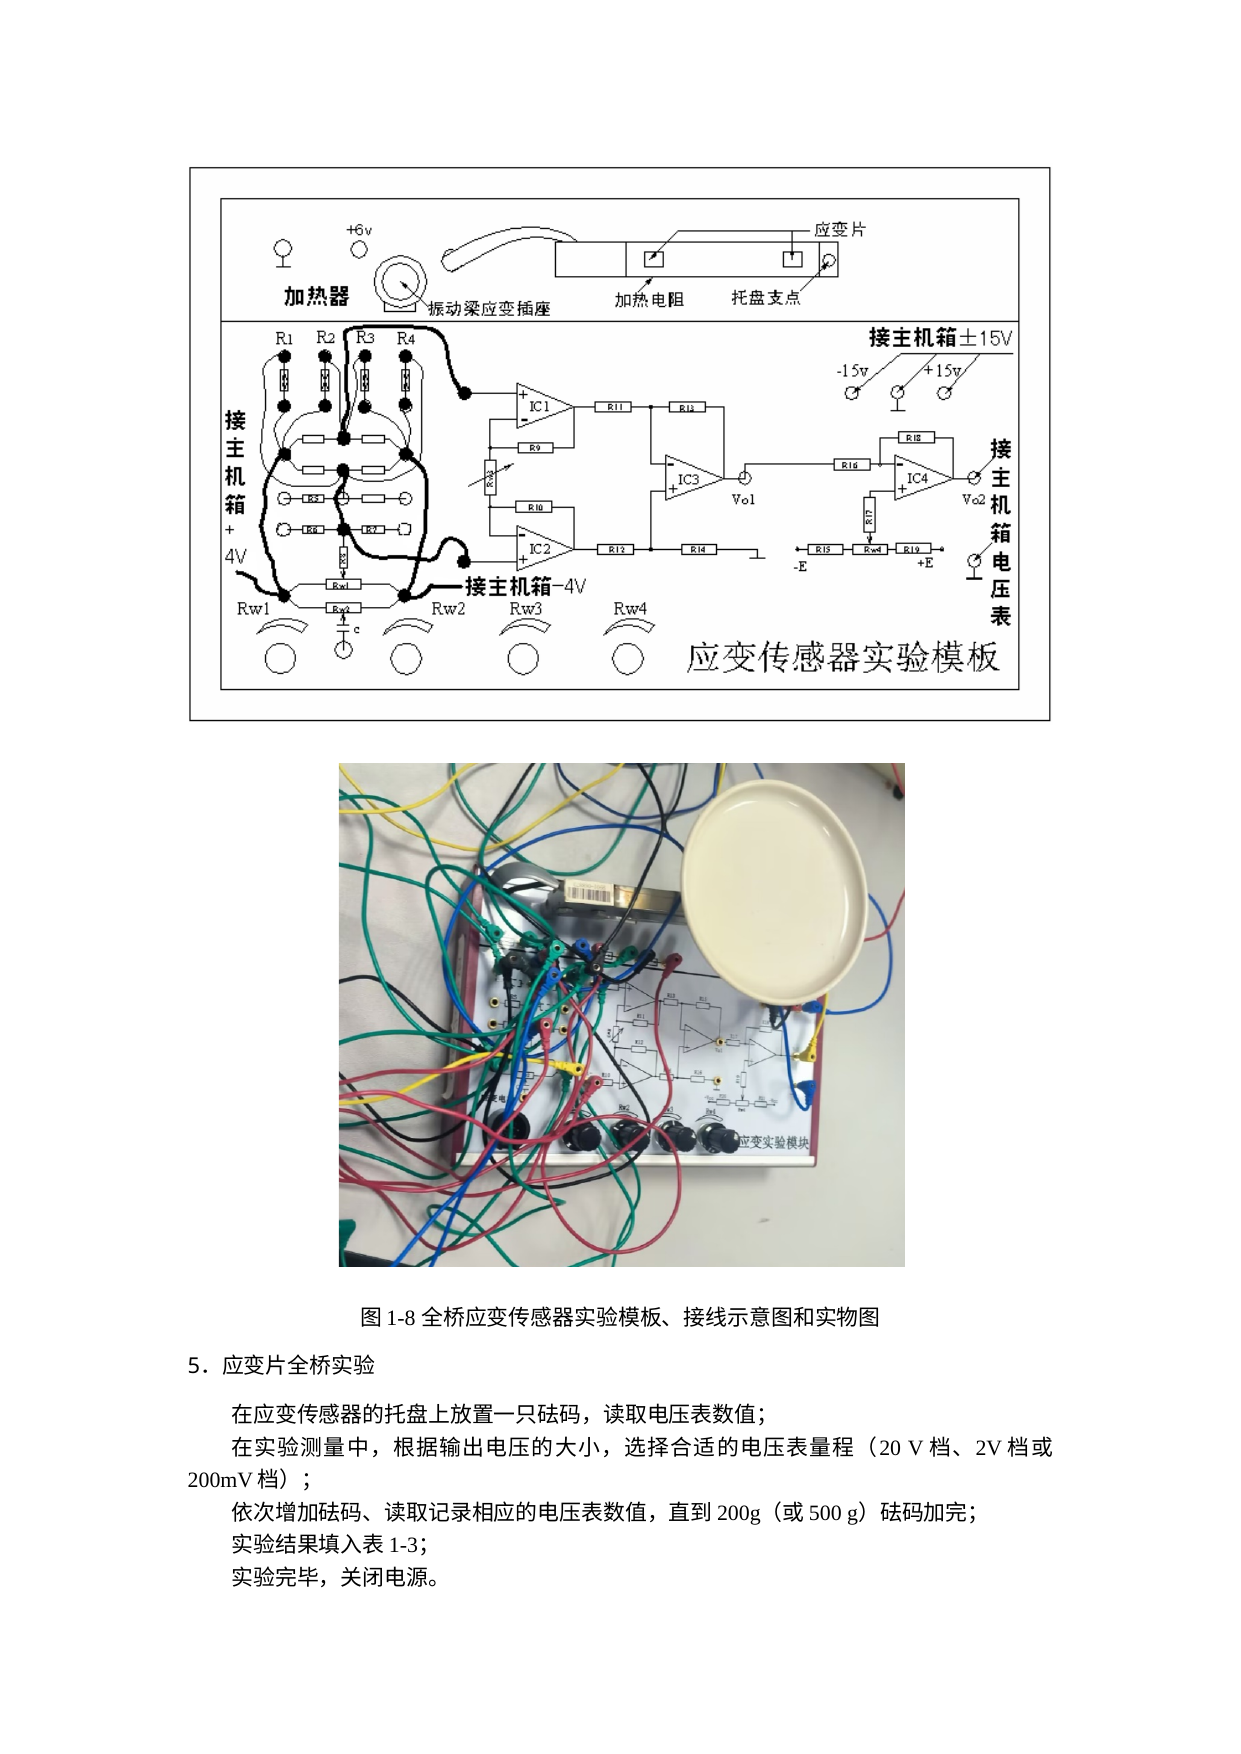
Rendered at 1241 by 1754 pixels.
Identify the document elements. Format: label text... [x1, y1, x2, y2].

text 图1-8 全桥应变传感器实验模板、接线示意图和实物图 [187, 1299, 1053, 1332]
text 实验完毕，关闭电源。 [187, 1559, 1053, 1592]
picture [338, 763, 905, 1267]
text 实验结果填入表1-3； [187, 1527, 1053, 1559]
picture [187, 162, 1053, 725]
text 在实验测量中，根据输出电压的大小，选择合适的电压表量程（20 V档、2V档或200mV档）； [187, 1429, 1053, 1494]
text 依次增加砝码、读取记录相应的电压表数值，直到200g（或500 g）砝码加完； [187, 1494, 1053, 1527]
text 5．应变片全桥实验 [187, 1348, 1053, 1381]
text 在应变传感器的托盘上放置一只砝码，读取电压表数值； [187, 1397, 1053, 1429]
